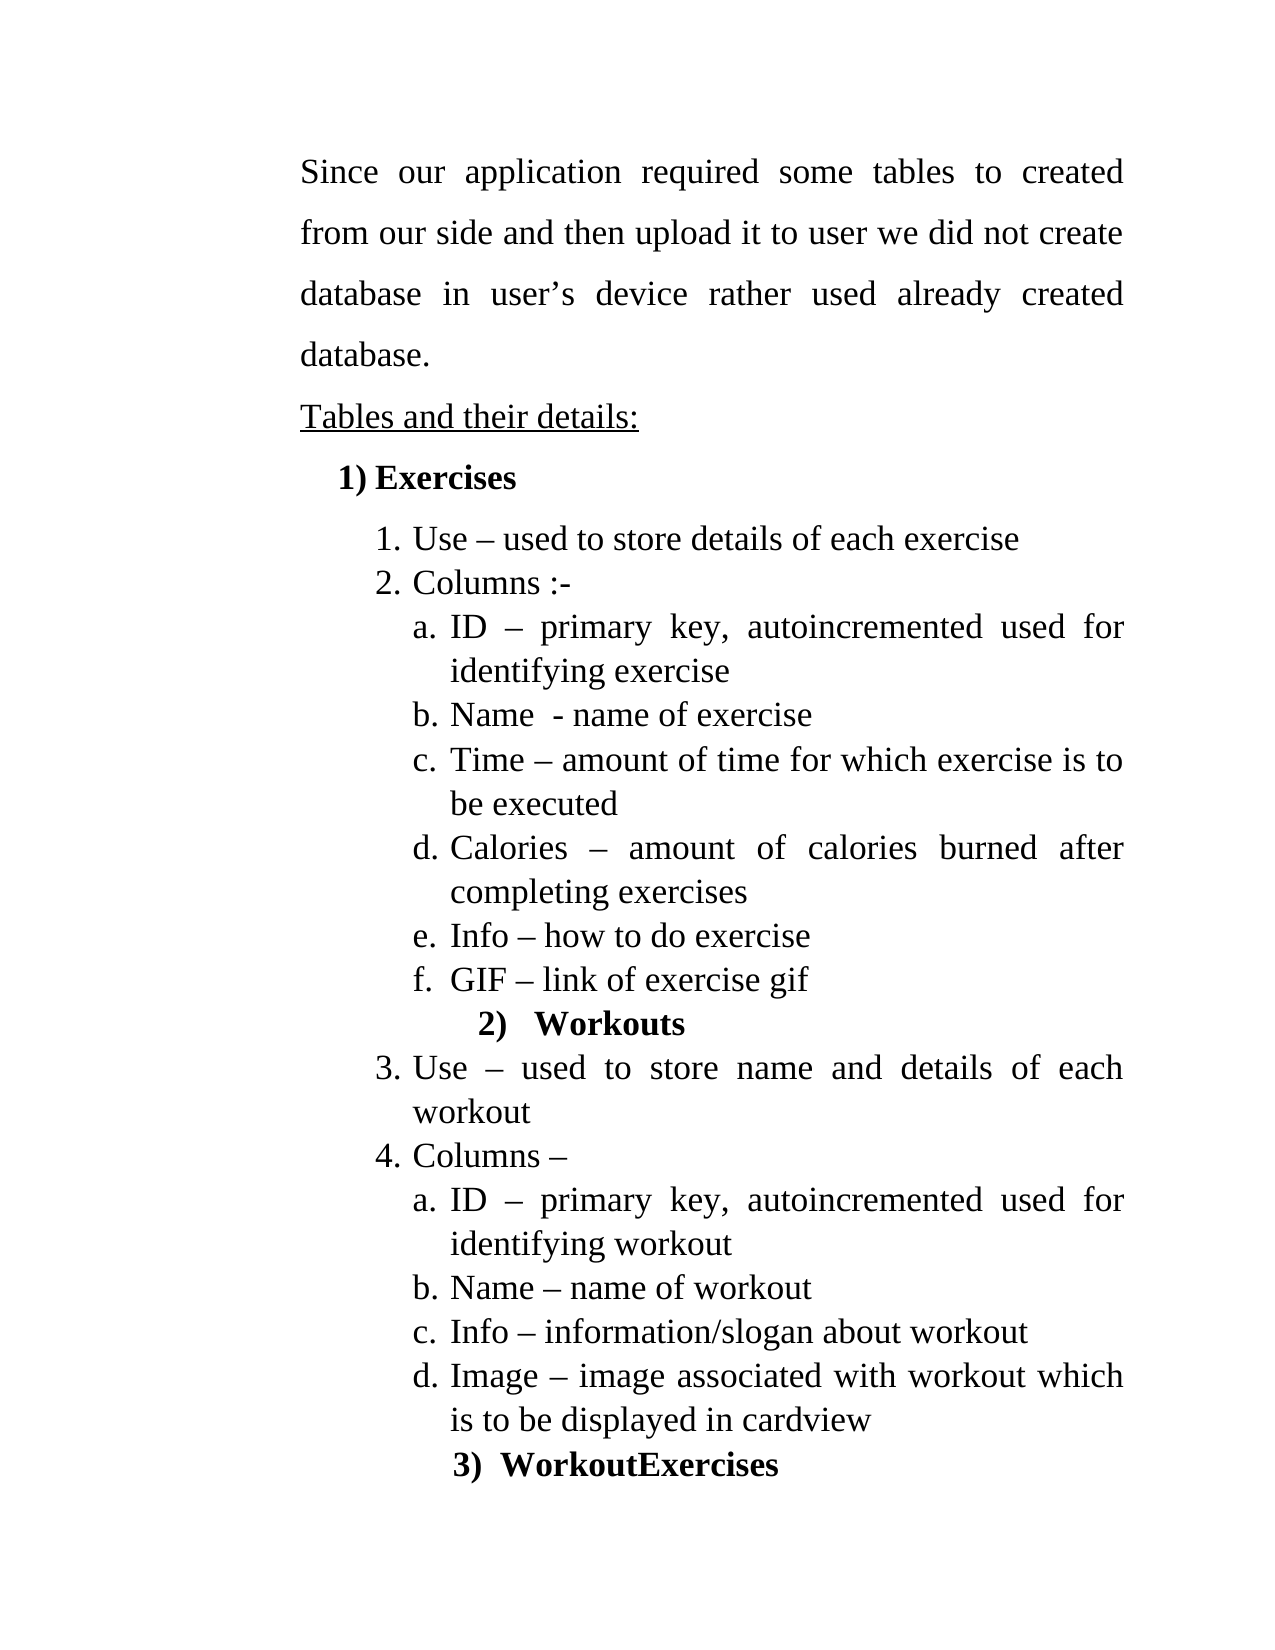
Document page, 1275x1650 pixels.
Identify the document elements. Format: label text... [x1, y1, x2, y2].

list Columns :- [375, 562, 1125, 602]
list ID – primary key, autoincremented used for identifying workout [412, 1178, 1125, 1263]
list Use – used to store name and details of each workout [375, 1046, 1125, 1131]
list Use – used to store details of each exercise [375, 517, 1125, 558]
list GIF – link of exercise gif [412, 958, 1125, 999]
list Info – how to do exercise [412, 914, 1125, 955]
list Columns – [375, 1134, 1125, 1175]
text Since our application required some tables to created from our side and then upload it to user we did not create database in user’s device rather used already created database. [300, 150, 1125, 374]
list Calories – amount of calories burned after completing exercises [412, 826, 1125, 911]
list Exercises [337, 456, 1125, 497]
list Time – amount of time for which exercise is to be executed [412, 738, 1125, 823]
list Name – name of workout [412, 1267, 1125, 1307]
text 2) Workouts [150, 1002, 1125, 1043]
list Name - name of exercise [412, 694, 1125, 734]
list Info – information/slogan about workout [412, 1311, 1125, 1351]
list ID – primary key, autoincremented used for identifying exercise [412, 606, 1125, 691]
list Image – image associated with workout which is to be displayed in cardview [412, 1355, 1125, 1439]
text Tables and their details: [300, 395, 1125, 436]
text 3) WorkoutExercises [187, 1443, 1125, 1484]
